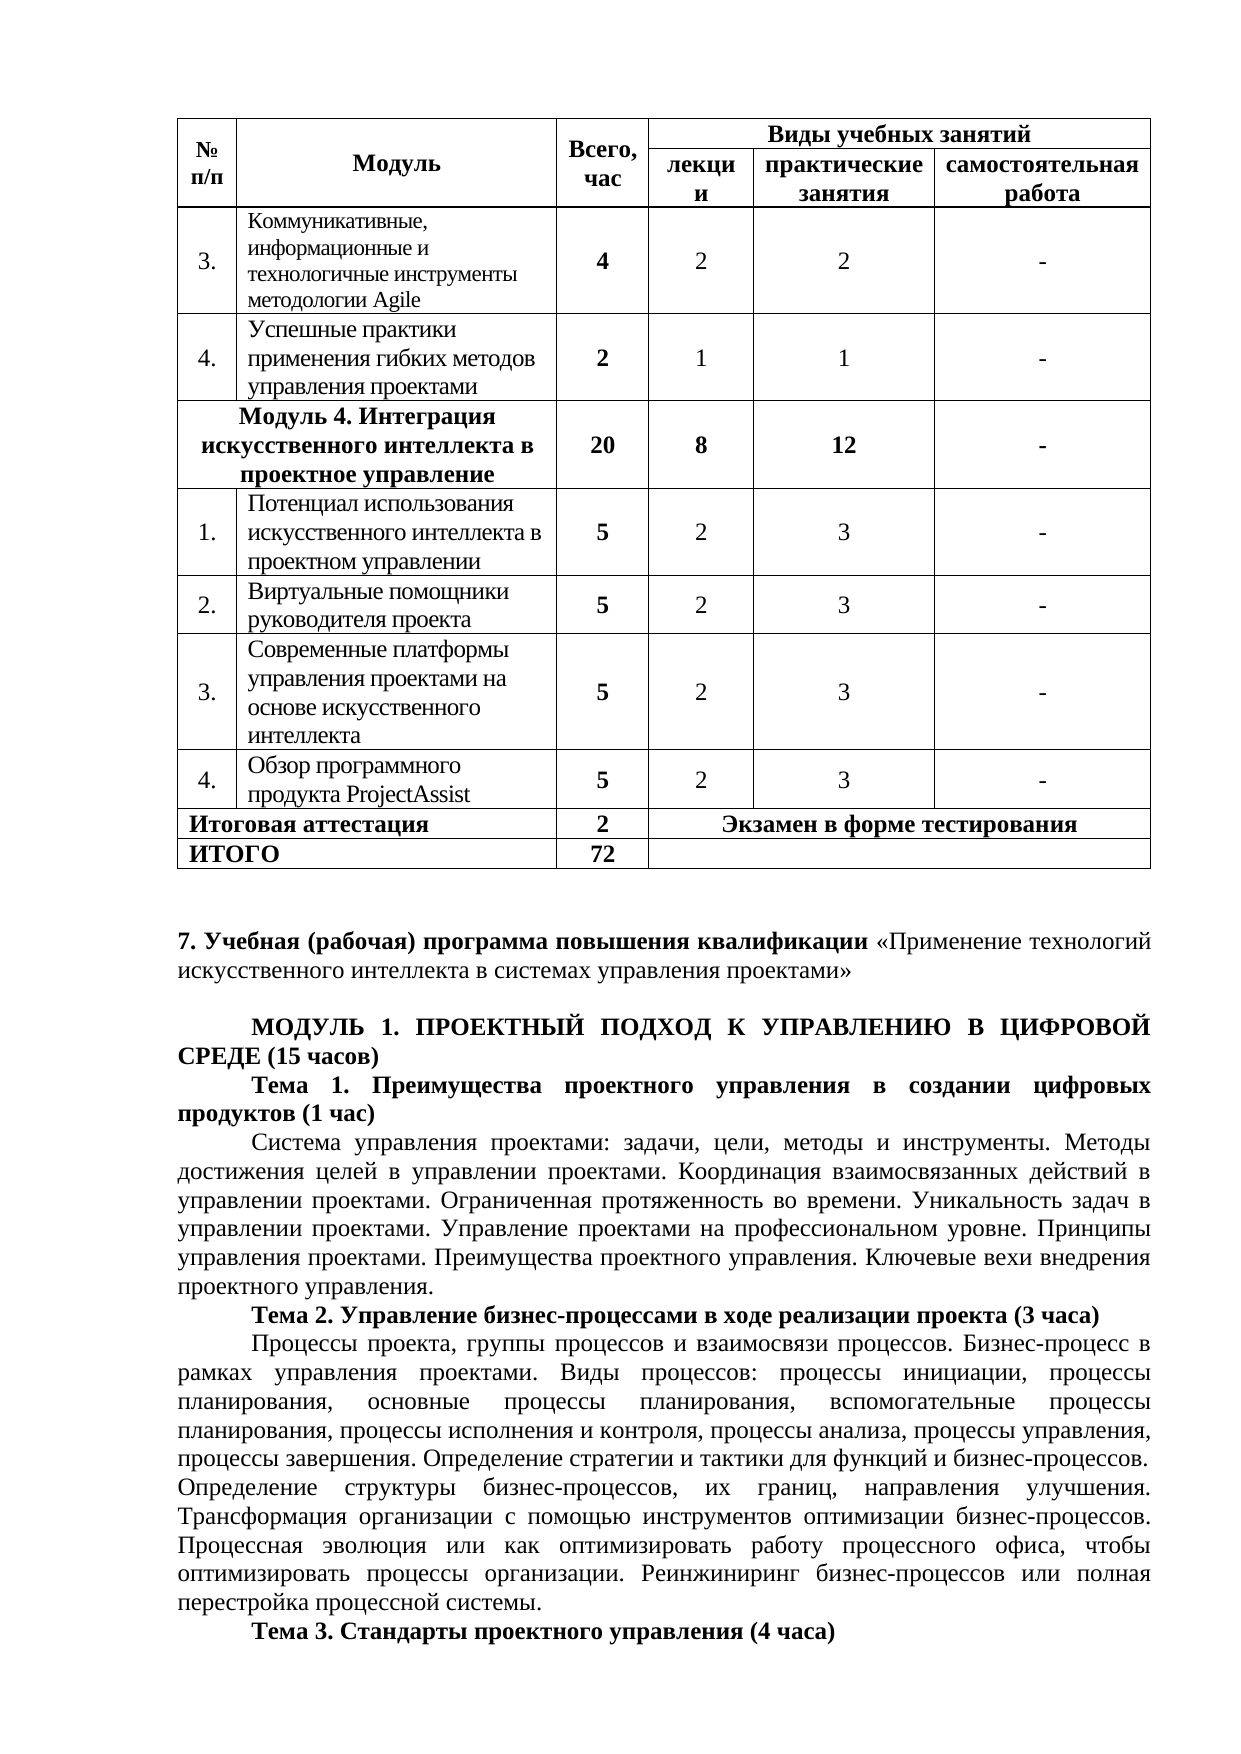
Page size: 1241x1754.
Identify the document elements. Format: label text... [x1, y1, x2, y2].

table_cell 3 [754, 750, 934, 808]
table_cell 2 [649, 576, 753, 633]
table_cell Экзамен в форме тестирования [649, 809, 1150, 838]
table_cell 4 [557, 208, 648, 313]
table_cell Обзор программного продукта ProjectAssist [237, 750, 556, 808]
table_cell самостоятельная работа [935, 149, 1150, 206]
table_cell 2 [754, 208, 934, 313]
table_cell практические занятия [754, 149, 934, 206]
table_cell 2 [649, 489, 753, 575]
table_header Всего, час [557, 119, 648, 206]
table_cell 5 [557, 576, 648, 633]
table_cell Коммуникативные, информационные и технологичные инструменты методологии Agile [237, 208, 556, 313]
table_cell - [935, 314, 1150, 400]
table_cell [649, 839, 1150, 867]
table_cell 3 [754, 489, 934, 575]
table_cell 2 [649, 634, 753, 749]
table_cell 5 [557, 750, 648, 808]
table_cell ИТОГО [178, 839, 556, 867]
table_header № п/п [178, 119, 236, 206]
table_cell - [935, 401, 1150, 487]
text 7. Учебная (рабочая) программа повышения квалификации «Применение технологий искусственного интеллекта в системах управления проектами» [177, 926, 1152, 983]
table_cell 4. [178, 314, 236, 400]
table_cell 2 [557, 809, 648, 838]
table_cell 4. [178, 750, 236, 808]
text Тема 3. Стандарты проектного управления (4 часа) [177, 1616, 1152, 1645]
table_cell 3. [178, 634, 236, 749]
table_cell 1 [649, 314, 753, 400]
table_cell 3. [178, 208, 236, 313]
table_cell - [935, 489, 1150, 575]
table_cell 12 [754, 401, 934, 487]
table_cell лекции [649, 149, 753, 206]
text Тема 1. Преимущества проектного управления в создании цифровых продуктов (1 час) [177, 1070, 1152, 1127]
table_cell 2. [178, 576, 236, 633]
text Определение структуры бизнес-процессов, их границ, направления улучшения. Трансформация организации с помощью инструментов оптимизации бизнес-процессов. Процессная эволюция или как оптимизировать работу процессного офиса, чтобы оптимизировать процессы организации. Реинжиниринг бизнес-процессов или полная перестройка процессной системы. [177, 1472, 1152, 1616]
table_cell - [935, 576, 1150, 633]
table_cell 3 [754, 634, 934, 749]
table_cell 8 [649, 401, 753, 487]
table_cell 2 [649, 208, 753, 313]
table_cell 20 [557, 401, 648, 487]
table_cell - [935, 634, 1150, 749]
table_cell Итоговая аттестация [178, 809, 556, 838]
text Система управления проектами: задачи, цели, методы и инструменты. Методы достижения целей в управлении проектами. Координация взаимосвязанных действий в управлении проектами. Ограниченная протяженность во времени. Уникальность задач в управлении проектами. Управление проектами на профессиональном уровне. Принципы управления проектами. Преимущества проектного управления. Ключевые вехи внедрения проектного управления. [177, 1127, 1152, 1300]
table_header Виды учебных занятий [649, 119, 1150, 148]
table_cell Успешные практики применения гибких методов управления проектами [237, 314, 556, 400]
table_cell 2 [649, 750, 753, 808]
text Процессы проекта, группы процессов и взаимосвязи процессов. Бизнес-процесс в рамках управления проектами. Виды процессов: процессы инициации, процессы планирования, основные процессы планирования, вспомогательные процессы планирования, процессы исполнения и контроля, процессы анализа, процессы управления, процессы завершения. Определение стратегии и тактики для функций и бизнес-процессов. [177, 1328, 1152, 1472]
table_cell - [935, 750, 1150, 808]
table_cell Виртуальные помощники руководителя проекта [237, 576, 556, 633]
table_cell Современные платформы управления проектами на основе искусственного интеллекта [237, 634, 556, 749]
table_cell 5 [557, 634, 648, 749]
table_cell Модуль 4. Интеграция искусственного интеллекта в проектное управление [178, 401, 556, 487]
table_cell - [935, 208, 1150, 313]
text Тема 2. Управление бизнес-процессами в ходе реализации проекта (3 часа) [177, 1300, 1152, 1328]
table_cell 1. [178, 489, 236, 575]
table_cell 1 [754, 314, 934, 400]
table_cell 5 [557, 489, 648, 575]
table_cell 3 [754, 576, 934, 633]
table_header Модуль [237, 119, 556, 206]
table_cell 2 [557, 314, 648, 400]
text МОДУЛЬ 1. ПРОЕКТНЫЙ ПОДХОД К УПРАВЛЕНИЮ В ЦИФРОВОЙ СРЕДЕ (15 часов) [177, 1012, 1152, 1070]
table_cell Потенциал использования искусственного интеллекта в проектном управлении [237, 489, 556, 575]
table_cell 72 [557, 839, 648, 867]
